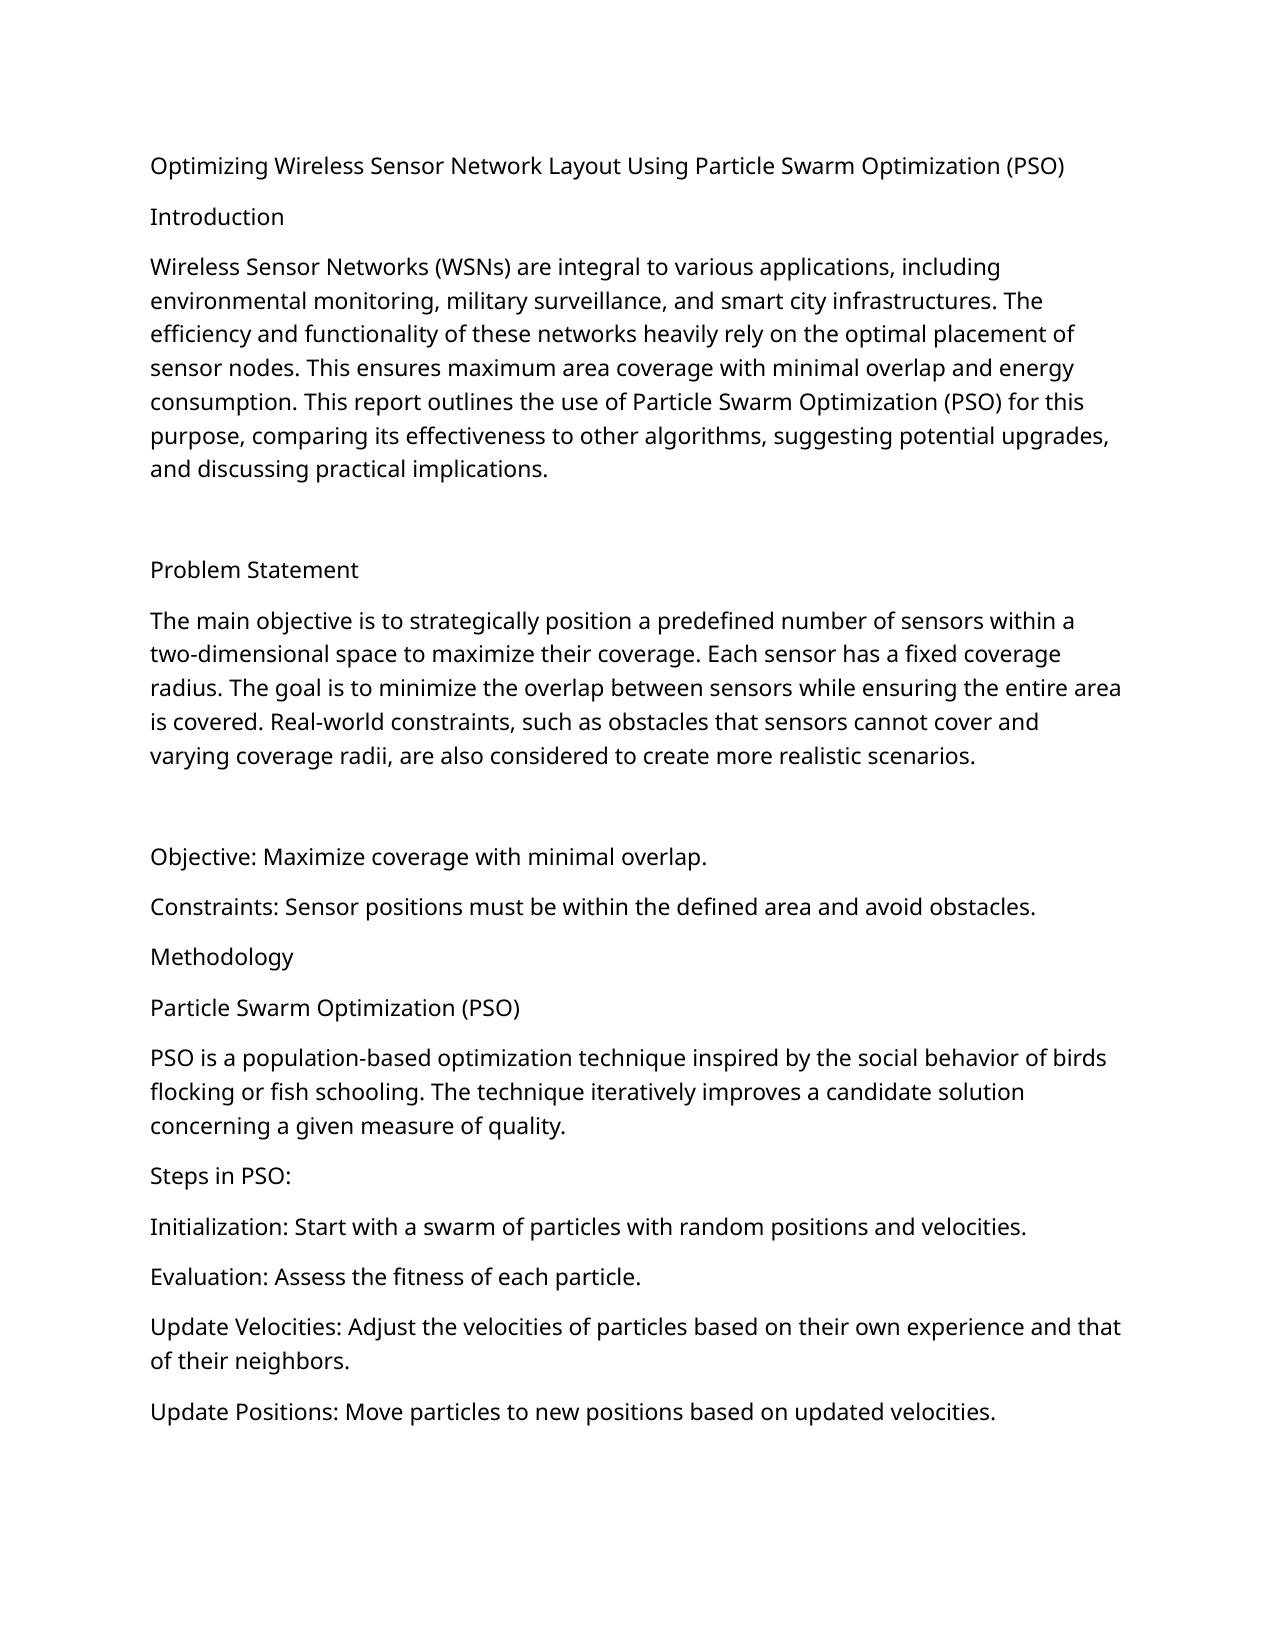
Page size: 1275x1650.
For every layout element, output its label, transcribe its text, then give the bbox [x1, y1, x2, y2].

text Evaluation: Assess the fitness of each particle. [150, 1261, 1125, 1292]
text Particle Swarm Optimization (PSO) [150, 992, 1125, 1023]
text Constraints: Sensor positions must be within the defined area and avoid obstacles. [150, 891, 1125, 922]
text Introduction [150, 200, 1125, 232]
text Optimizing Wireless Sensor Network Layout Using Particle Swarm Optimization (PSO) [150, 150, 1125, 181]
text Steps in PSO: [150, 1160, 1125, 1191]
text Initialization: Start with a swarm of particles with random positions and velocities. [150, 1210, 1125, 1242]
text The main objective is to strategically position a predefined number of sensors within a two-dimensional space to maximize their coverage. Each sensor has a fixed coverage radius. The goal is to minimize the overlap between sensors while ensuring the entire area is covered. Real-world constraints, such as obstacles that sensors cannot cover and varying coverage radii, are also considered to create more realistic scenarios. [150, 604, 1125, 771]
text Problem Statement [150, 554, 1125, 585]
text PSO is a population-based optimization technique inspired by the social behavior of birds flocking or fish schooling. The technique iteratively improves a candidate solution concerning a given measure of quality. [150, 1042, 1125, 1141]
text Wireless Sensor Networks (WSNs) are integral to various applications, including environmental monitoring, military surveillance, and smart city infrastructures. The efficiency and functionality of these networks heavily rely on the optimal placement of sensor nodes. This ensures maximum area coverage with minimal overlap and energy consumption. This report outlines the use of Particle Swarm Optimization (PSO) for this purpose, comparing its effectiveness to other algorithms, suggesting potential upgrades, and discussing practical implications. [150, 251, 1125, 484]
text Objective: Maximize coverage with minimal overlap. [150, 840, 1125, 872]
text Update Velocities: Adjust the velocities of particles based on their own experience and that of their neighbors. [150, 1311, 1125, 1376]
text Methodology [150, 941, 1125, 972]
text Update Positions: Move particles to new positions based on updated velocities. [150, 1395, 1125, 1427]
